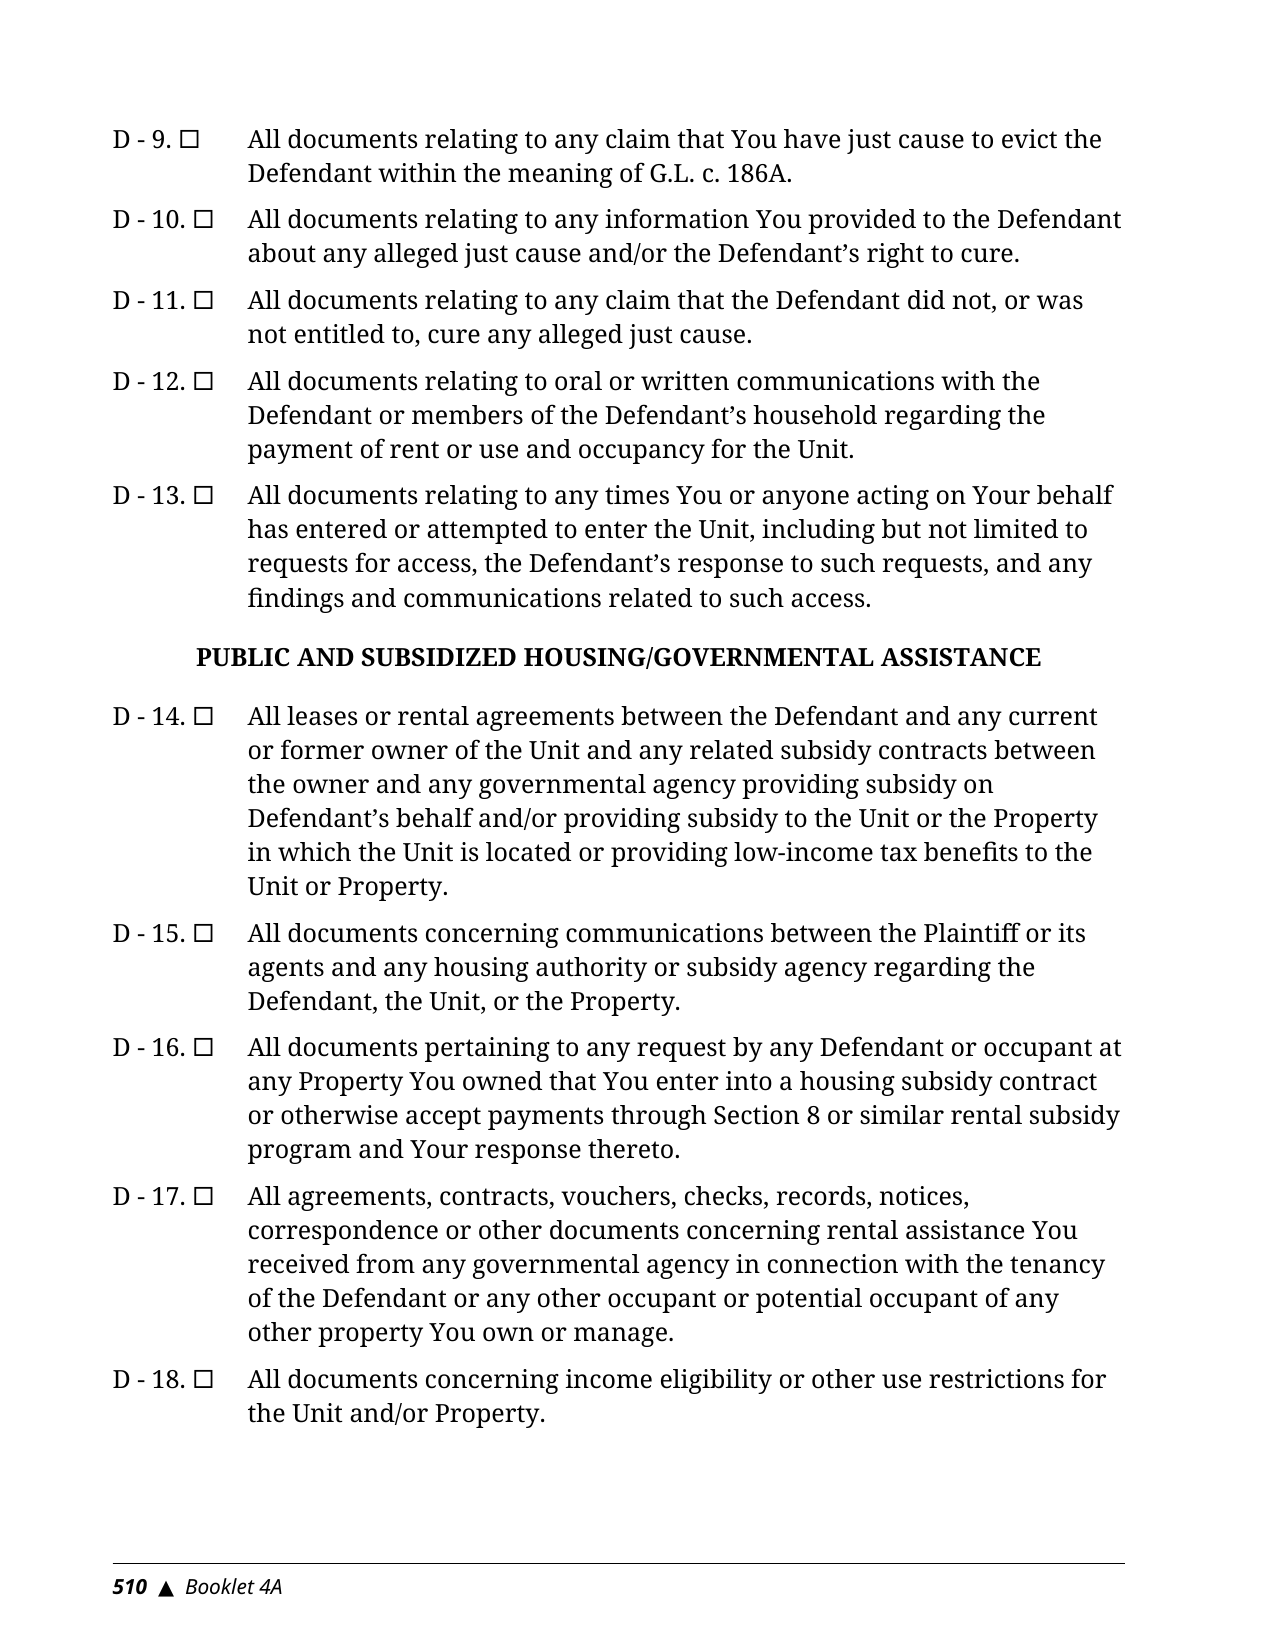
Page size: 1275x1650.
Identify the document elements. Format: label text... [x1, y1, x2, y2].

text All documents relating to any times You or anyone acting on Your behalf has entered or attempted to enter the Unit, including but not limited to requests for access, the Defendant’s response to such requests, and any findings and communications related to such access. [112, 478, 1125, 614]
text All documents concerning communications between the Plaintiff or its agents and any housing authority or subsidy agency regarding the Defendant, the Unit, or the Property. [112, 915, 1125, 1017]
title PUBLIC AND SUBSIDIZED HOUSING/GOVERNMENTAL ASSISTANCE [112, 639, 1125, 673]
text All documents relating to any claim that You have just cause to evict the Defendant within the meaning of G.L. c. 186A. [112, 121, 1125, 189]
text All documents relating to oral or written communications with the Defendant or members of the Defendant’s household regarding the payment of rent or use and occupancy for the Unit. [112, 363, 1125, 466]
text All documents pertaining to any request by any Defendant or occupant at any Property You owned that You enter into a housing subsidy contract or otherwise accept payments through Section 8 or similar rental subsidy program and Your response thereto. [112, 1030, 1125, 1166]
text All documents relating to any information You provided to the Defendant about any alleged just cause and/or the Defendant’s right to cure. [112, 202, 1125, 270]
text All agreements, contracts, vouchers, checks, records, notices, correspondence or other documents concerning rental assistance You received from any governmental agency in connection with the tenancy of the Defendant or any other occupant or potential occupant of any other property You own or manage. [112, 1179, 1125, 1349]
text All leases or rental agreements between the Defendant and any current or former owner of the Unit and any related subsidy contracts between the owner and any governmental agency providing subsidy on Defendant’s behalf and/or providing subsidy to the Unit or the Property in which the Unit is located or providing low-income tax benefits to the Unit or Property. [112, 698, 1125, 903]
text All documents concerning income eligibility or other use restrictions for the Unit and/or Property. [112, 1361, 1125, 1429]
text All documents relating to any claim that the Defendant did not, or was not entitled to, cure any alleged just cause. [112, 283, 1125, 351]
